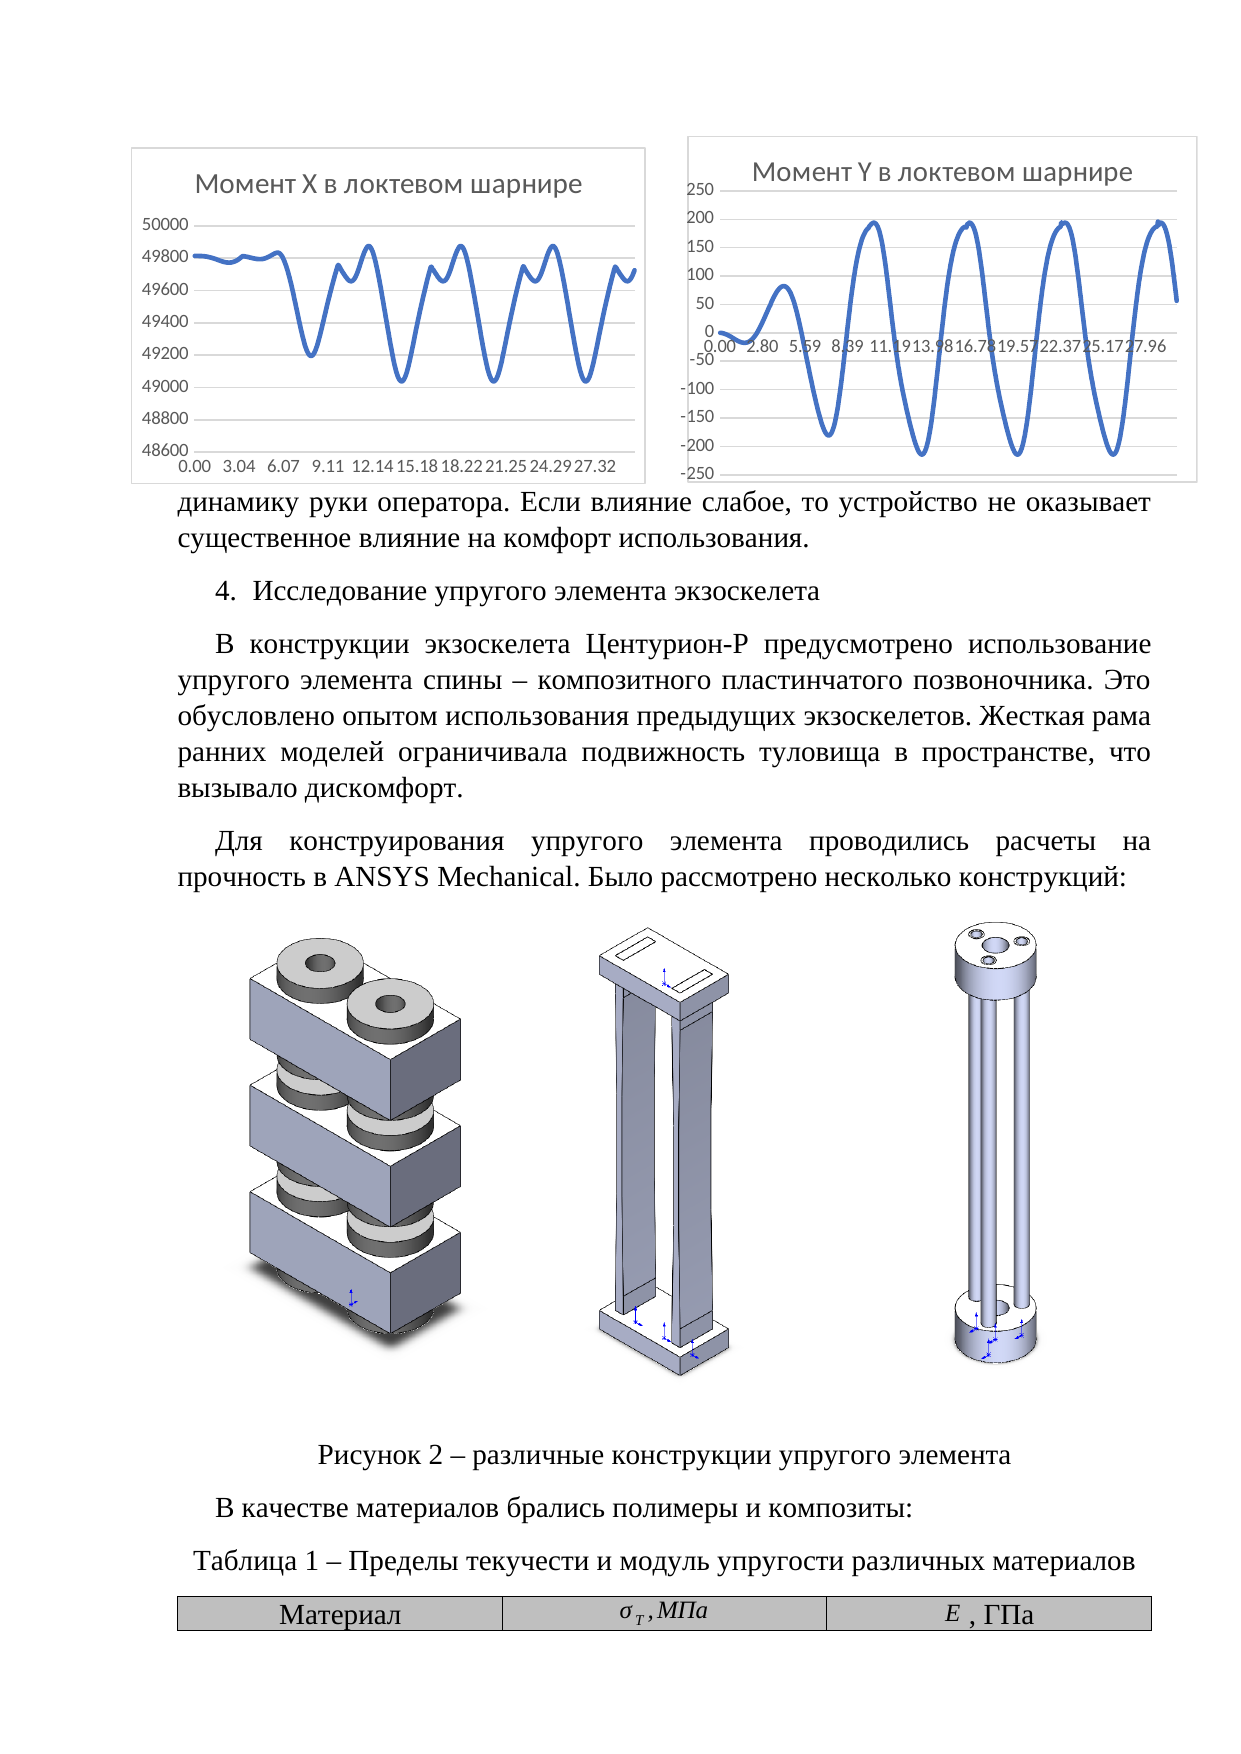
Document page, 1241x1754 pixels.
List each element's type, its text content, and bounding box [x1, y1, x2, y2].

text В качестве материалов брались полимеры и композиты: [177, 1490, 1152, 1524]
picture [850, 904, 1107, 1391]
table_header Материал [178, 1597, 502, 1630]
table_header [503, 1597, 826, 1630]
list Исследование упругого элемента экзоскелета [215, 573, 1152, 607]
text Рисунок 2 – различные конструкции упругого элемента [177, 1437, 1152, 1471]
text В конструкции экзоскелета Центурион-Р предусмотрено использование упругого элемента спины – композитного пластинчатого позвоночника. Это обусловлено опытом использования предыдущих экзоскелетов. Жесткая рама ранних моделей ограничивала подвижность туловища в пространстве, что вызывало дискомфорт. [177, 626, 1152, 804]
text Таблица 1 – Пределы текучести и модуль упругости различных материалов [177, 1543, 1152, 1577]
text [177, 118, 1152, 554]
text Для конструирования упругого элемента проводились расчеты на прочность в ANSYS Mechanical. Было рассмотрено несколько конструкций: [177, 823, 1152, 893]
picture [177, 918, 831, 1393]
table_header , ГПа [827, 1597, 1151, 1630]
